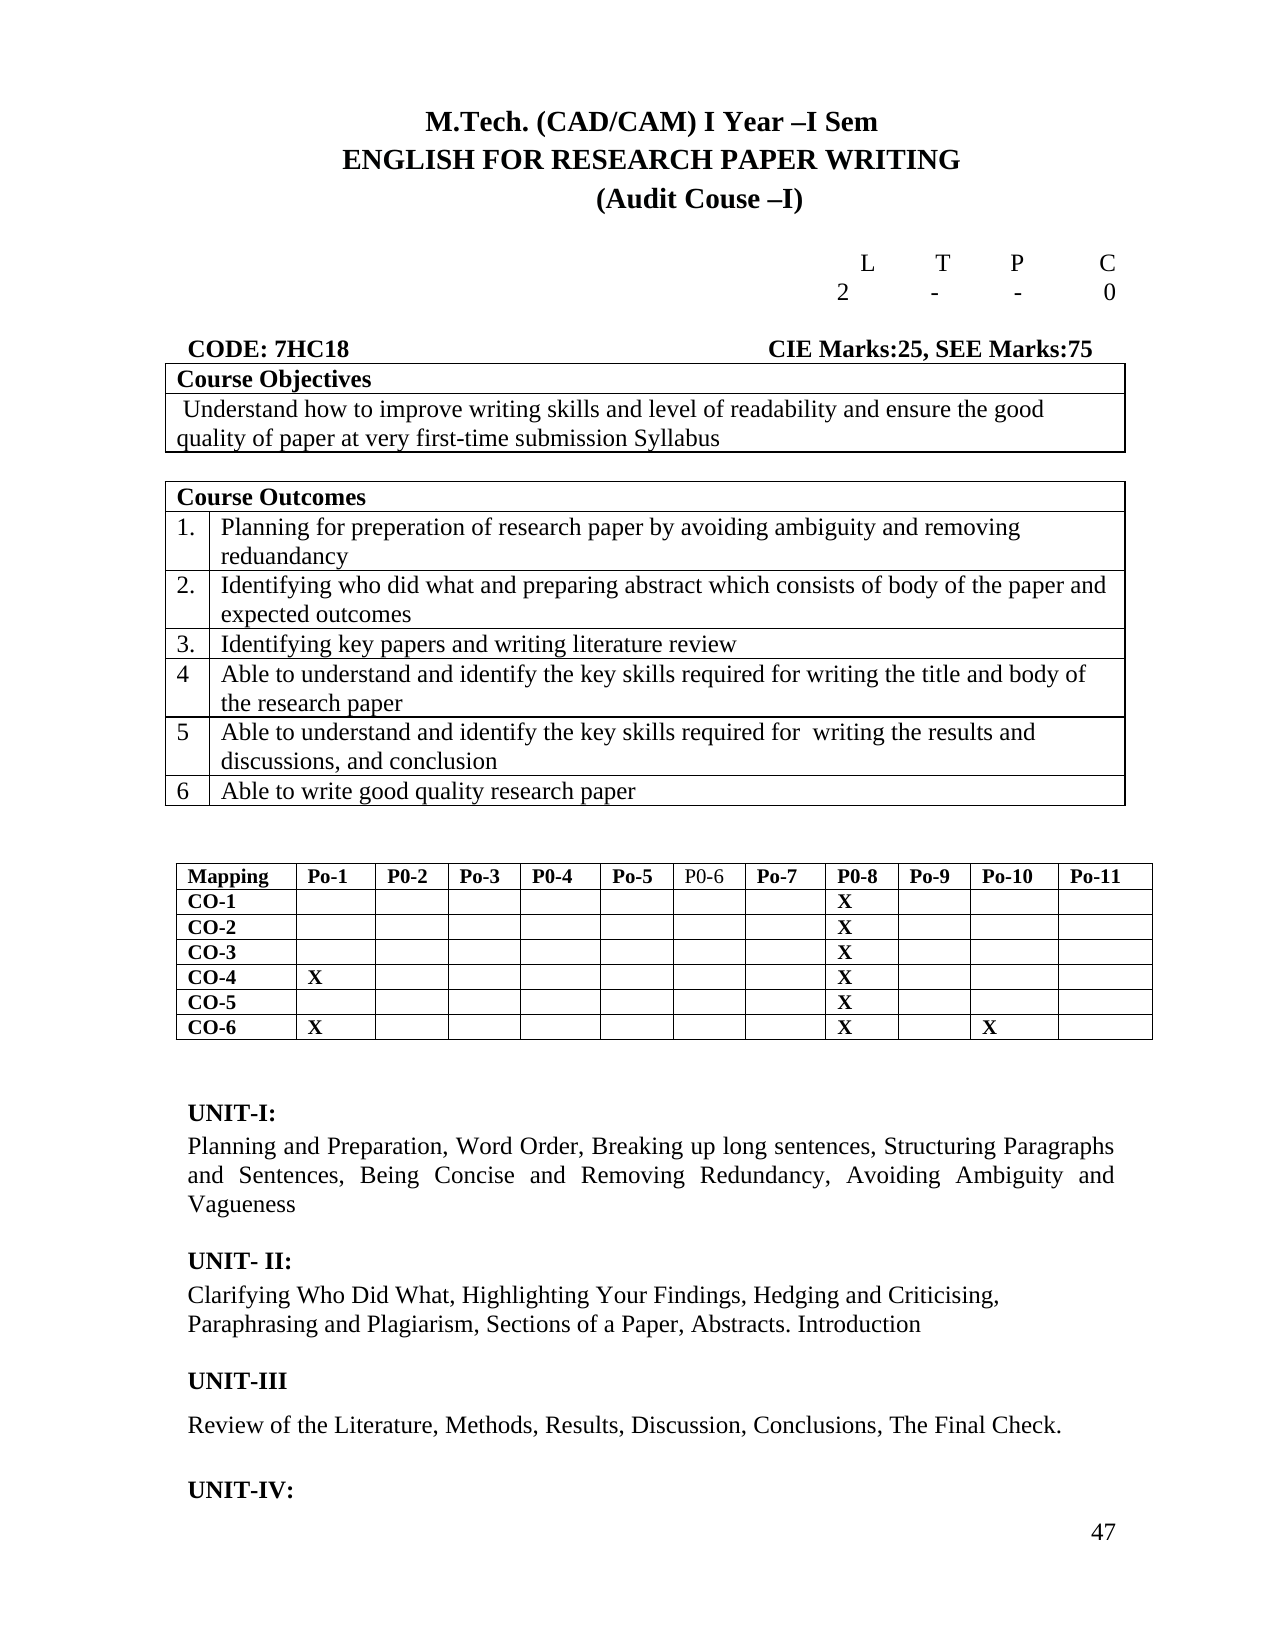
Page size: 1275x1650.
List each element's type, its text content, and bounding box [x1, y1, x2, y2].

text 2 - - 0 [187, 277, 1116, 306]
table_cell [899, 915, 970, 939]
text CODE: 7HC18 CIE Marks:25, SEE Marks:75 [187, 334, 1116, 363]
table_cell Identifying key papers and writing literature review [210, 629, 1124, 658]
table_cell [971, 965, 1058, 989]
table_cell [449, 1015, 520, 1039]
table_header Po-9 [899, 864, 970, 888]
table_header Course Outcomes [166, 482, 1124, 511]
table_cell [971, 990, 1058, 1014]
table_cell [521, 890, 600, 913]
table_cell [746, 890, 825, 913]
table_cell CO-1 [177, 890, 296, 913]
table_cell [1059, 990, 1152, 1014]
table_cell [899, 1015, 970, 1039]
table_cell X [826, 990, 898, 1014]
table_cell [746, 915, 825, 939]
table_cell 2. [166, 571, 209, 628]
table_cell [1059, 915, 1152, 939]
table_cell CO-2 [177, 915, 296, 939]
table_cell [297, 890, 375, 913]
table_cell [601, 990, 673, 1014]
table_cell 3. [166, 629, 209, 658]
table_cell X [826, 1015, 898, 1039]
table_cell [449, 915, 520, 939]
table_cell [521, 990, 600, 1014]
table_cell Planning for preperation of research paper by avoiding ambiguity and removing reduandancy [210, 512, 1124, 569]
text Planning and Preparation, Word Order, Breaking up long sentences, Structuring Paragraphs and Sentences, Being Concise and Removing Redundancy, Avoiding Ambiguity and Vagueness [187, 1131, 1116, 1218]
table_cell Able to understand and identify the key skills required for writing the title and body of the research paper [210, 659, 1124, 716]
table_cell [1059, 940, 1152, 964]
table_cell [521, 940, 600, 964]
table_cell [601, 965, 673, 989]
table_cell [297, 915, 375, 939]
table_cell [674, 915, 745, 939]
table_cell [521, 1015, 600, 1039]
table_cell [899, 890, 970, 913]
table_cell [674, 940, 745, 964]
table_header P0-4 [521, 864, 600, 888]
table_cell [674, 890, 745, 913]
table_cell [376, 915, 448, 939]
table_cell CO-3 [177, 940, 296, 964]
text UNIT-III [187, 1366, 1116, 1395]
table_header Mapping [177, 864, 296, 888]
table_cell [521, 965, 600, 989]
table_cell [899, 990, 970, 1014]
table_header Po-7 [746, 864, 825, 888]
text Review of the Literature, Methods, Results, Discussion, Conclusions, The Final Check. [187, 1410, 1116, 1438]
table_header Po-10 [971, 864, 1058, 888]
table_cell 6 [166, 776, 209, 805]
text L T P C [187, 248, 1116, 277]
table_header P0-8 [826, 864, 898, 888]
table_cell [376, 965, 448, 989]
table_cell Understand how to improve writing skills and level of readability and ensure the good quality of paper at very first-time submission Syllabus [166, 394, 1124, 451]
table_cell Able to understand and identify the key skills required for writing the results and discussions, and conclusion [210, 718, 1124, 775]
table_cell [899, 940, 970, 964]
table_cell 4 [166, 659, 209, 716]
table_cell [971, 940, 1058, 964]
table_cell [297, 940, 375, 964]
table_cell [674, 965, 745, 989]
table_cell [674, 1015, 745, 1039]
table_cell CO-4 [177, 965, 296, 989]
text ENGLISH FOR RESEARCH PAPER WRITING [187, 142, 1116, 176]
table_cell [376, 990, 448, 1014]
table_cell [297, 990, 375, 1014]
text (Audit Couse –I) [187, 181, 1116, 214]
table_header Po-3 [449, 864, 520, 888]
table_cell [746, 990, 825, 1014]
table_cell [376, 1015, 448, 1039]
table_header Po-11 [1059, 864, 1152, 888]
text M.Tech. (CAD/CAM) I Year –I Sem [187, 104, 1116, 137]
table_cell [601, 1015, 673, 1039]
table_cell [746, 1015, 825, 1039]
table_header Po-1 [297, 864, 375, 888]
table_cell [1059, 965, 1152, 989]
table_cell CO-6 [177, 1015, 296, 1039]
table_cell [746, 940, 825, 964]
table_cell [449, 965, 520, 989]
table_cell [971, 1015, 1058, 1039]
text UNIT-I: [187, 1098, 1116, 1126]
text UNIT-IV: [187, 1475, 1116, 1504]
table_cell [449, 990, 520, 1014]
table_cell [899, 965, 970, 989]
table_cell [1059, 890, 1152, 913]
table_cell X [297, 1015, 375, 1039]
table_header Po-5 [601, 864, 673, 888]
table_cell [746, 965, 825, 989]
table_cell [601, 940, 673, 964]
table_header Course Objectives [166, 364, 1124, 393]
table_cell [674, 990, 745, 1014]
table_cell Identifying who did what and preparing abstract which consists of body of the paper and expected outcomes [210, 571, 1124, 628]
table_cell X [826, 940, 898, 964]
table_header P0-2 [376, 864, 448, 888]
table_cell Able to write good quality research paper [210, 776, 1124, 805]
table_cell [449, 940, 520, 964]
table_cell [521, 915, 600, 939]
table_cell 5 [166, 718, 209, 775]
table_cell [601, 890, 673, 913]
table_cell [376, 940, 448, 964]
table_header P0-6 [674, 864, 745, 888]
text UNIT- II: [187, 1246, 1116, 1275]
table_cell [601, 915, 673, 939]
text Clarifying Who Did What, Highlighting Your Findings, Hedging and Criticising, Paraphrasing and Plagiarism, Sections of a Paper, Abstracts. Introduction [187, 1280, 1116, 1338]
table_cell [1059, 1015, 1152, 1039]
table_cell [376, 890, 448, 913]
table_cell CO-5 [177, 990, 296, 1014]
table_cell [449, 890, 520, 913]
table_cell X [297, 965, 375, 989]
table_cell 1. [166, 512, 209, 569]
table_cell X [826, 915, 898, 939]
table_cell [971, 915, 1058, 939]
table_cell [971, 890, 1058, 913]
table_cell X [826, 965, 898, 989]
table_cell X [826, 890, 898, 913]
